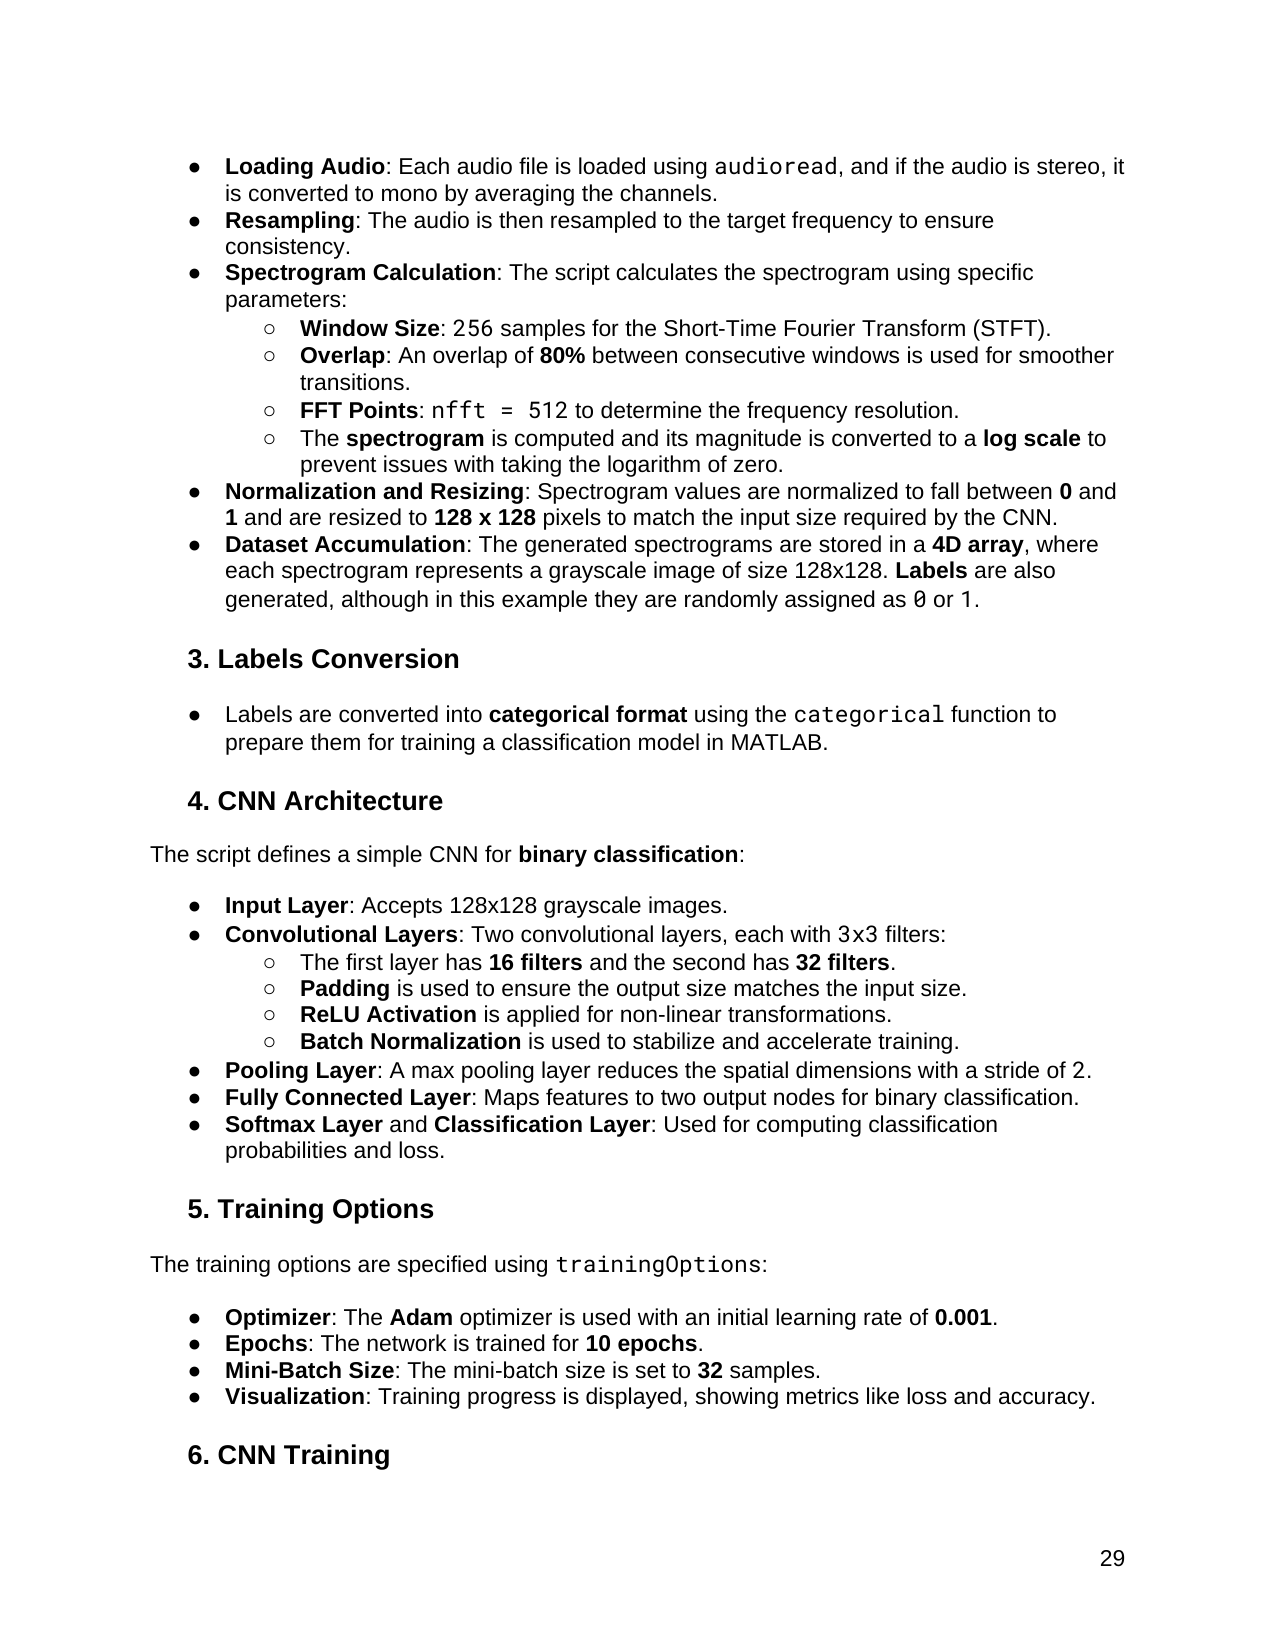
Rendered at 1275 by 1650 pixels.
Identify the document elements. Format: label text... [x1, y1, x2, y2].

list Input Layer: Accepts 128x128 grayscale images. [187, 892, 1125, 918]
list Fully Connected Layer: Maps features to two output nodes for binary classification. [187, 1084, 1125, 1111]
subtitle 5. Training Options [187, 1193, 1125, 1224]
list FFT Points: nfft = 512 to determine the frequency resolution. [262, 395, 1125, 425]
list Mini-Batch Size: The mini-batch size is set to 32 samples. [187, 1357, 1125, 1383]
subtitle 3. Labels Conversion [187, 643, 1125, 674]
list Optimizer: The Adam optimizer is used with an initial learning rate of 0.001. [187, 1304, 1125, 1330]
list The spectrogram is computed and its magnitude is converted to a log scale to prevent issues with taking the logarithm of zero. [262, 425, 1125, 478]
list Epochs: The network is trained for 10 epochs. [187, 1330, 1125, 1357]
list Loading Audio: Each audio file is loaded using audioread, and if the audio is stereo, it is converted to mono by averaging the channels. [187, 150, 1125, 207]
list Batch Normalization is used to stabilize and accelerate training. [262, 1028, 1125, 1054]
list Spectrogram Calculation: The script calculates the spectrogram using specific parameters: [187, 259, 1125, 312]
list Softmax Layer and Classification Layer: Used for computing classification probabilities and loss. [187, 1111, 1125, 1163]
list Convolutional Layers: Two convolutional layers, each with 3x3 filters: [187, 918, 1125, 949]
text The script defines a simple CNN for binary classification: [150, 841, 1125, 867]
list Visualization: Training progress is displayed, showing metrics like loss and accuracy. [187, 1383, 1125, 1409]
list ReLU Activation is applied for non-linear transformations. [262, 1001, 1125, 1028]
list Labels are converted into categorical format using the categorical function to prepare them for training a classification model in MATLAB. [187, 699, 1125, 755]
subtitle 6. CNN Training [187, 1439, 1125, 1470]
list Resampling: The audio is then resampled to the target frequency to ensure consistency. [187, 207, 1125, 259]
list Pooling Layer: A max pooling layer reduces the spatial dimensions with a stride of 2. [187, 1054, 1125, 1084]
list Padding is used to ensure the output size matches the input size. [262, 975, 1125, 1001]
list Window Size: 256 samples for the Short-Time Fourier Transform (STFT). [262, 312, 1125, 342]
list Dataset Accumulation: The generated spectrograms are stored in a 4D array, where each spectrogram represents a grayscale image of size 128x128. Labels are also generated, although in this example they are randomly assigned as 0 or 1. [187, 531, 1125, 613]
list Normalization and Resizing: Spectrogram values are normalized to fall between 0 and 1 and are resized to 128 x 128 pixels to match the input size required by the CNN. [187, 478, 1125, 531]
subtitle 4. CNN Architecture [187, 784, 1125, 816]
list The first layer has 16 filters and the second has 32 filters. [262, 949, 1125, 975]
text The training options are specified using trainingOptions: [150, 1249, 1125, 1279]
list Overlap: An overlap of 80% between consecutive windows is used for smoother transitions. [262, 342, 1125, 395]
